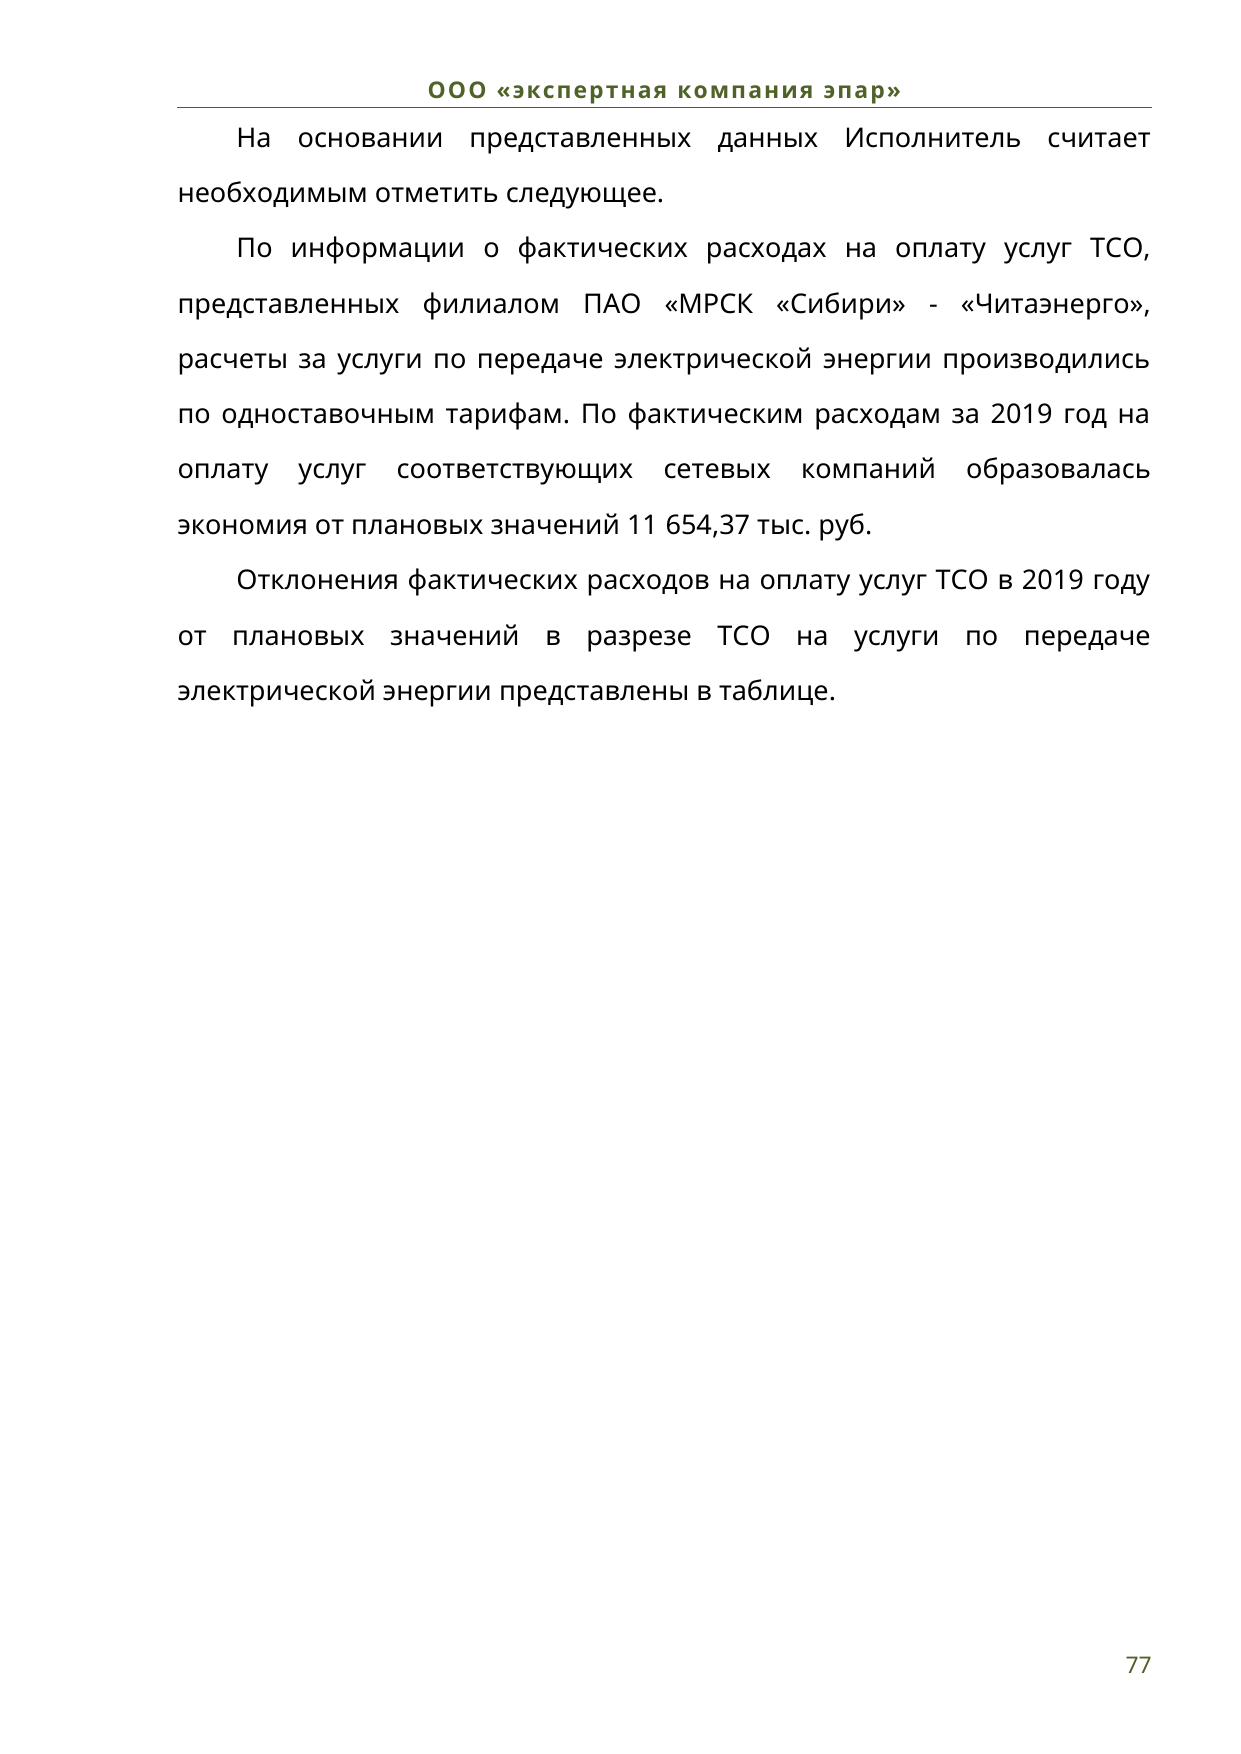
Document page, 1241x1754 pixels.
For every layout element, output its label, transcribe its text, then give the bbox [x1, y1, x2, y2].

text На основании представленных данных Исполнитель считает необходимым отметить следующее. [177, 118, 1152, 210]
text Отклонения фактических расходов на оплату услуг ТСО в 2019 году от плановых значений в разрезе ТСО на услуги по передаче электрической энергии представлены в таблице. [177, 561, 1152, 708]
text По информации о фактических расходах на оплату услуг ТСО, представленных филиалом ПАО «МРСК «Сибири» - «Читаэнерго», расчеты за услуги по передаче электрической энергии производились по одноставочным тарифам. По фактическим расходам за 2019 год на оплату услуг соответствующих сетевых компаний образовалась экономия от плановых значений 11 654,37 тыс. руб. [177, 229, 1152, 542]
